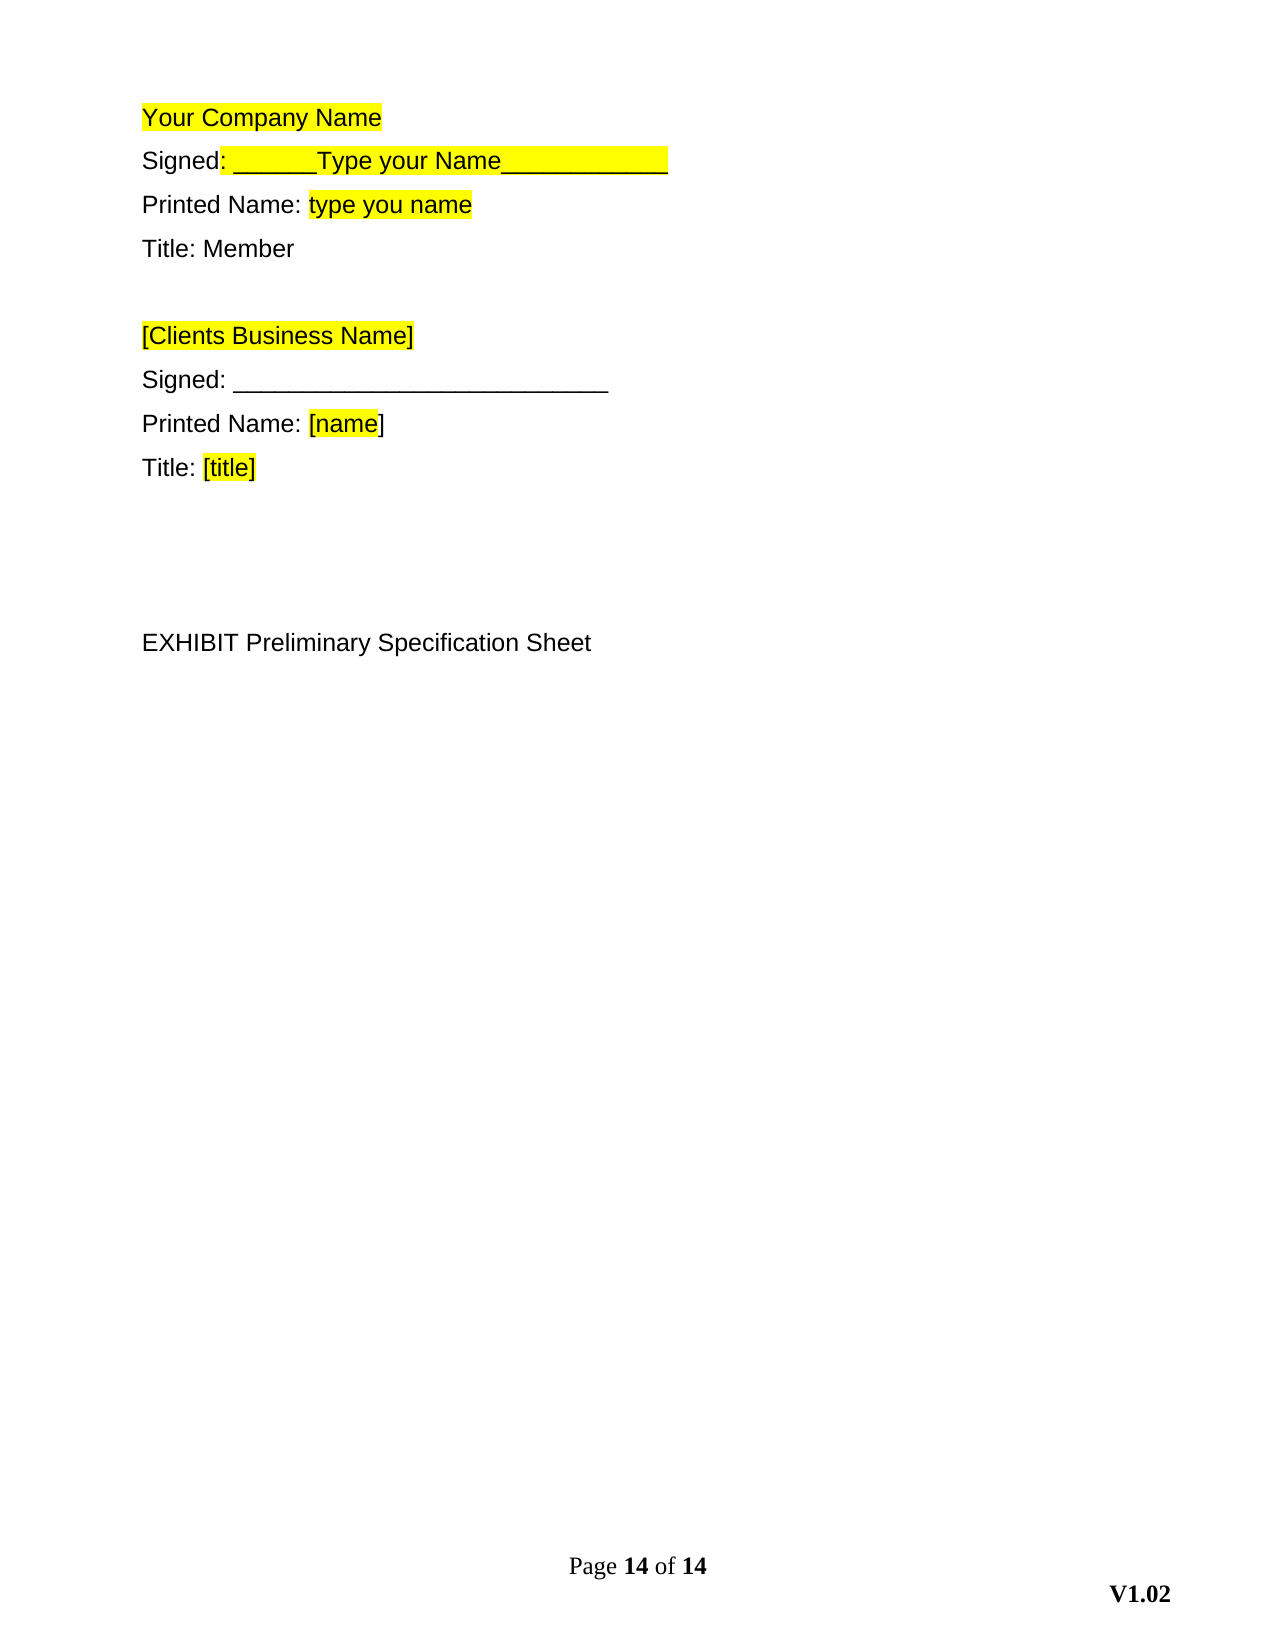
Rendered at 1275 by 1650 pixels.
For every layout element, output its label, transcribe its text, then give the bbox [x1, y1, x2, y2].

text Printed Name: [name] [142, 406, 1171, 437]
text Title: [title] [142, 450, 1171, 481]
text [Clients Business Name] [142, 319, 1171, 350]
text EXHIBIT Preliminary Specification Sheet [142, 625, 1171, 656]
text Your Company Name [142, 100, 1171, 131]
text Signed: ___________________________ [142, 362, 1171, 394]
text Printed Name: type you name [142, 187, 1171, 219]
text Title: Member [142, 231, 1171, 262]
text Signed: ______Type your Name____________ [142, 144, 1171, 175]
